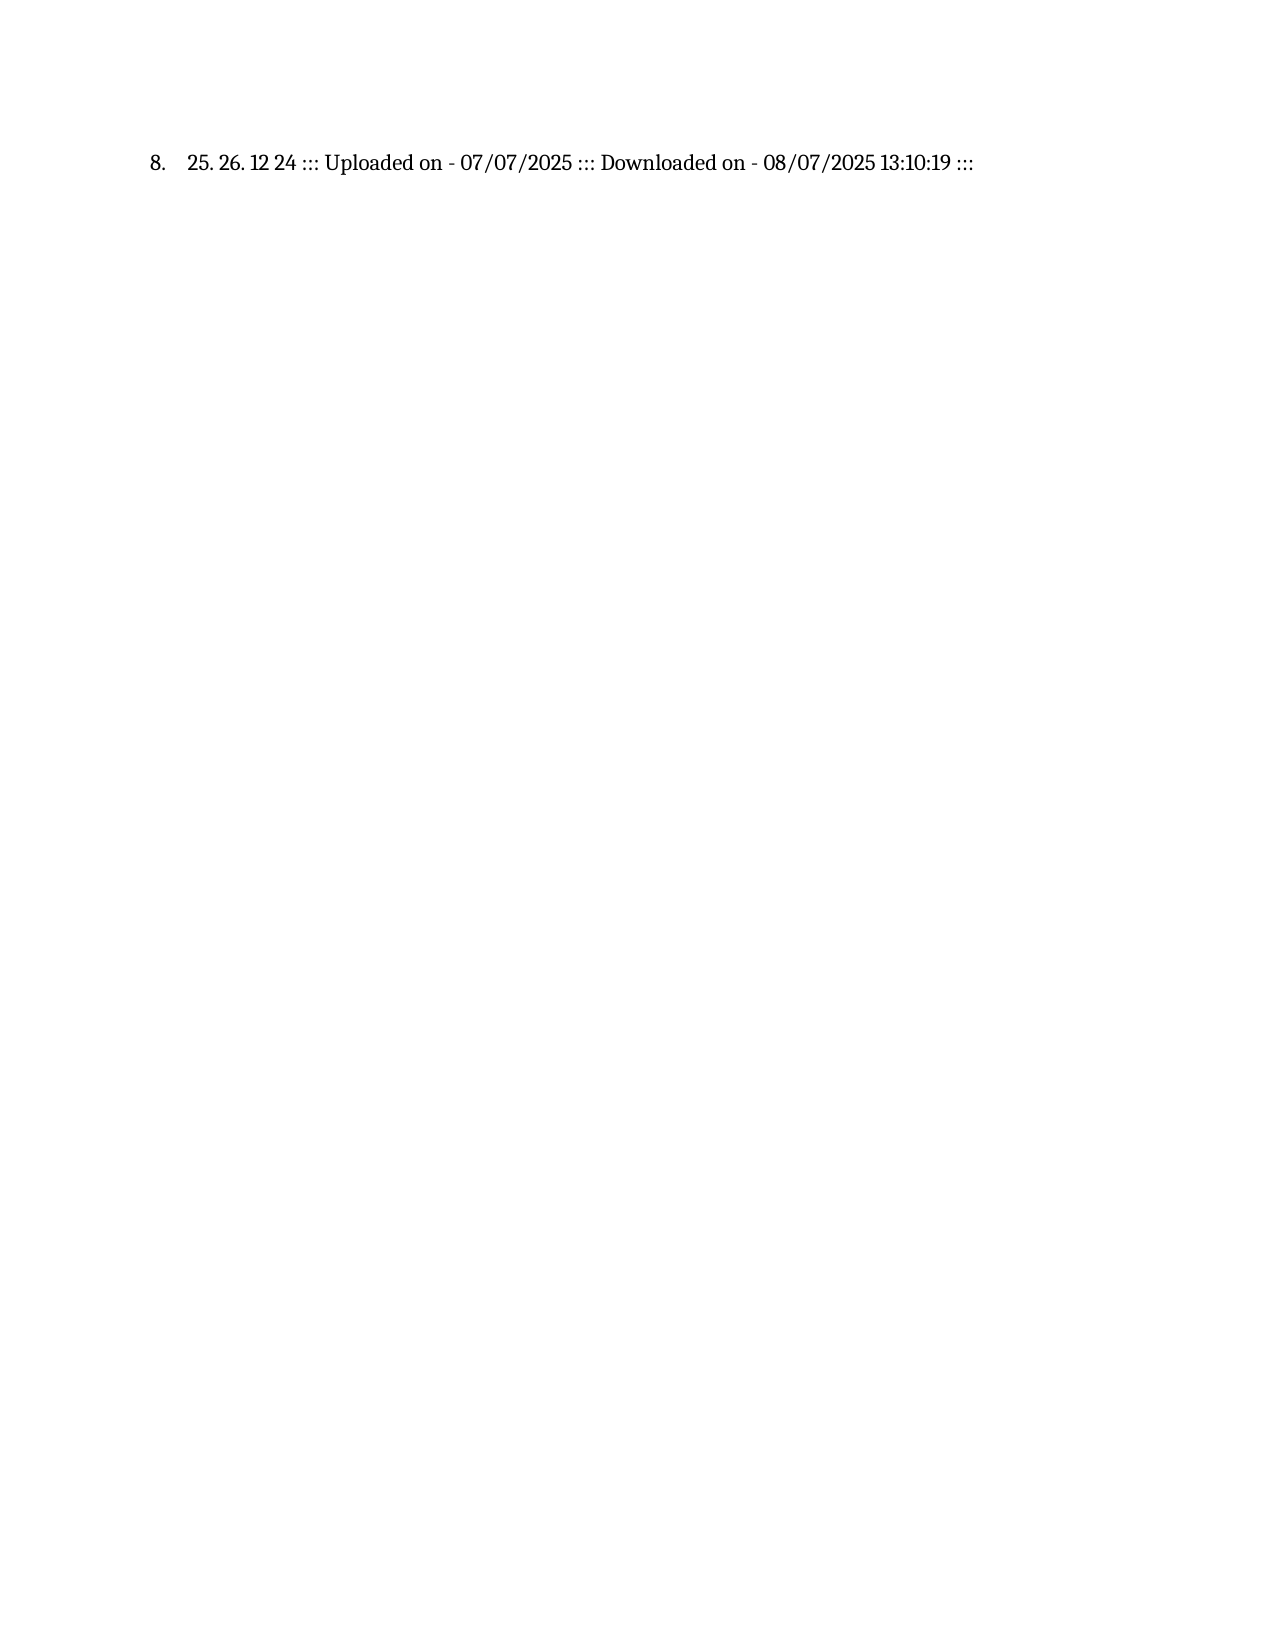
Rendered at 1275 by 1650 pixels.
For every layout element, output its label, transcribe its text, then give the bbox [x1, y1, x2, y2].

list 25. 26. 12 24 ::: Uploaded on - 07/07/2025 ::: Downloaded on - 08/07/2025 13:10:19 ::: [150, 150, 1125, 176]
